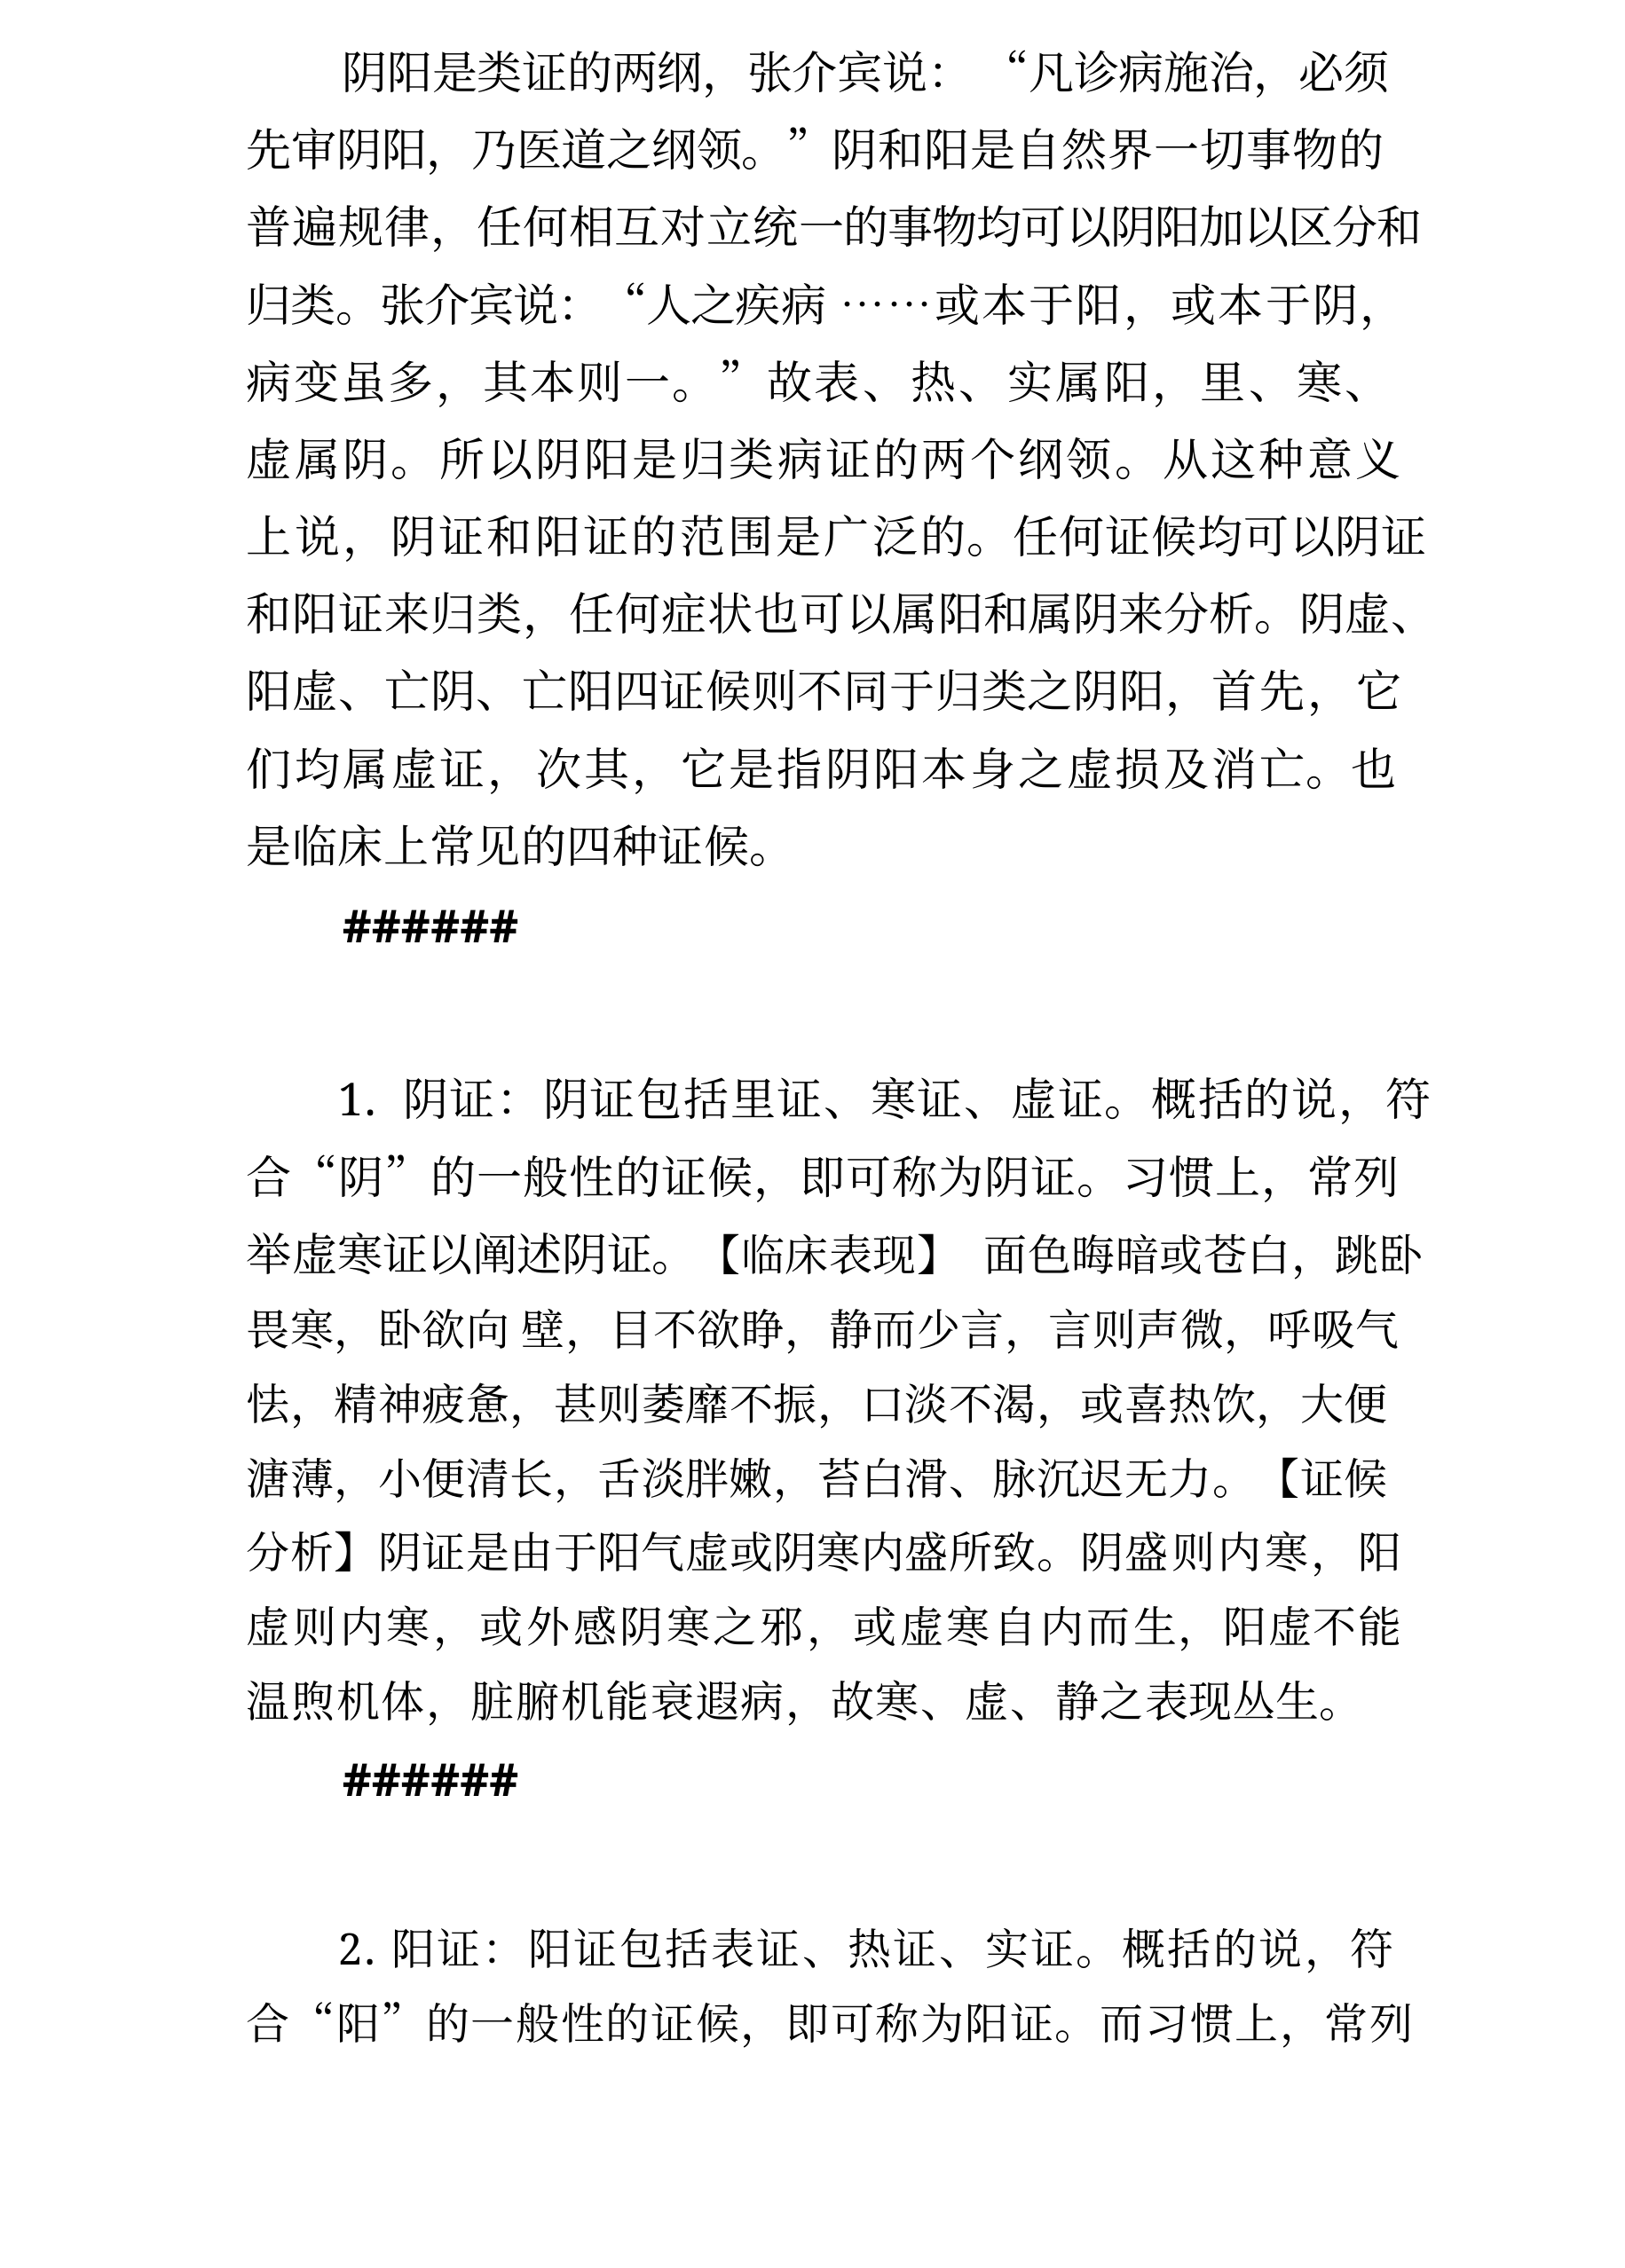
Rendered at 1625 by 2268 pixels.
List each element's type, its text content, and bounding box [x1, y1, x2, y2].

text 1. 阴证：阴证包括里证、寒证、虚证。概括的说，符合“阴”的一般性的证候，即可称为阴证。习惯上，常列举虚寒证以阐述阴证。【临床表现】 面色晦暗或苍白，跳卧畏寒，卧欲向 壁，目不欲睁，静而少言，言则声微，呼吸气怯，精神疲惫，甚则萎靡不振，口淡不渴，或喜热饮，大便溏薄，小便清长，舌淡胖嫩，苔白滑、脉沉迟无力。【证候分析】阴证是由于阳气虚或阴寒内盛所致。阴盛则内寒，阳虚则内寒，或外感阴寒之邪，或虚寒自内而生，阳虚不能温煦机体，脏腑机能衰遐病，故寒、虚、静之表现丛生。 [247, 1064, 1431, 1729]
text ###### [343, 1751, 1431, 1807]
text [247, 1915, 1431, 2051]
text ###### [343, 897, 1431, 954]
text 阴阳是类证的两纲，张介宾说： “凡诊病施治，必须先审阴阳，乃医道之纲领。”阴和阳是自然界一切事物的普遍规律，任何相互对立统一的事物均可以阴阳加以区分和归类。张介宾说：“人之疾病 ……或本于阳，或本于阴，病变虽多，其本则一。”故表、热、实属阳，里、寒、虚属阴。所以阴阳是归类病证的两个纲领。从这种意义上说，阴证和阳证的范围是广泛的。任何证候均可以阴证和阳证来归类，任何症状也可以属阳和属阴来分析。阴虚、阳虚、亡阴、亡阳四证候则不同于归类之阴阳，首先，它们均属虚证，次其，它是指阴阳本身之虚损及消亡。也是临床上常见的四种证候。 [247, 37, 1427, 876]
